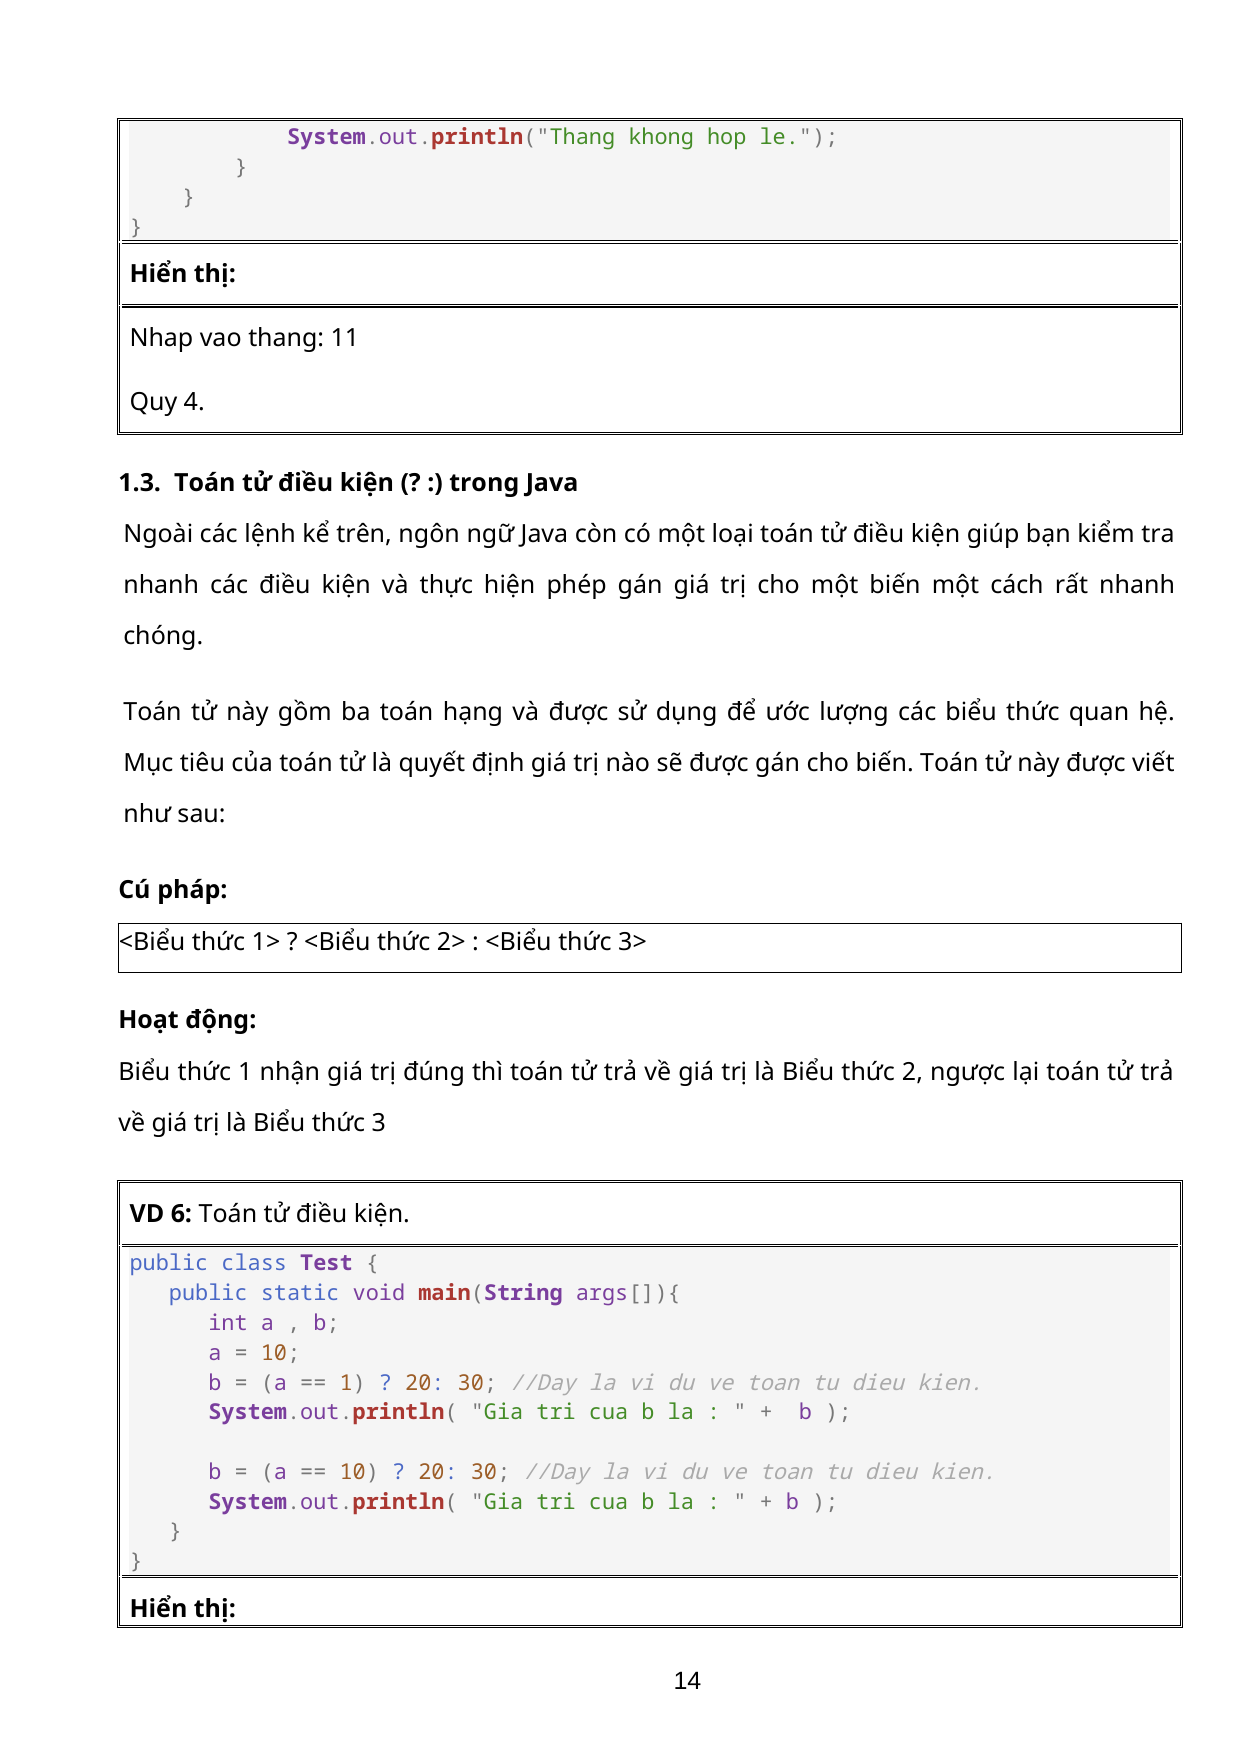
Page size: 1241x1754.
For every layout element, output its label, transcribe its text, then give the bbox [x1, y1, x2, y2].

table_cell public class Test { public static void main(String args[]){ int a , b; a = 10; b = (a == 1) ? 20: 30; //Day la vi du ve toan tu dieu kien. System.out.println( "Gia tri cua b la : " + b ); b = (a == 10) ? 20: 30; //Day la vi du ve toan tu dieu kien. System.out.println( "Gia tri cua b la : " + b ); } } [118, 1244, 1181, 1575]
text Ngoài các lệnh kể trên, ngôn ngữ Java còn có một loại toán tử điều kiện giúp bạn kiểm tra nhanh các điều kiện và thực hiện phép gán giá trị cho một biến một cách rất nhanh chóng. [123, 515, 1176, 651]
text Cú pháp: [118, 871, 1181, 906]
table_cell Hiển thị: [118, 240, 1181, 304]
text Biểu thức 1 nhận giá trị đúng thì toán tử trả về giá trị là Biểu thức 2, ngược lại toán tử trả về giá trị là Biểu thức 3 [118, 1087, 1176, 1138]
text Hoạt động: [118, 1002, 1181, 1036]
subtitle Toán tử điều kiện (? :) trong Java [118, 464, 1181, 498]
table_cell Nhap vao thang: 11 Quy 4. [118, 304, 1181, 432]
text Toán tử này gồm ba toán hạng và được sử dụng để ước lượng các biểu thức quan hệ. Mục tiêu của toán tử là quyết định giá trị nào sẽ được gán cho biến. Toán tử này được viết như sau: [123, 693, 1176, 829]
table_header <Biểu thức 1> ? <Biểu thức 2> : <Biểu thức 3> [119, 924, 1181, 972]
table_cell Hiển thị: [118, 1575, 1181, 1625]
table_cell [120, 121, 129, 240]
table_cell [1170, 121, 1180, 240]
table_header VD 6: Toán tử điều kiện. [120, 1183, 1180, 1244]
